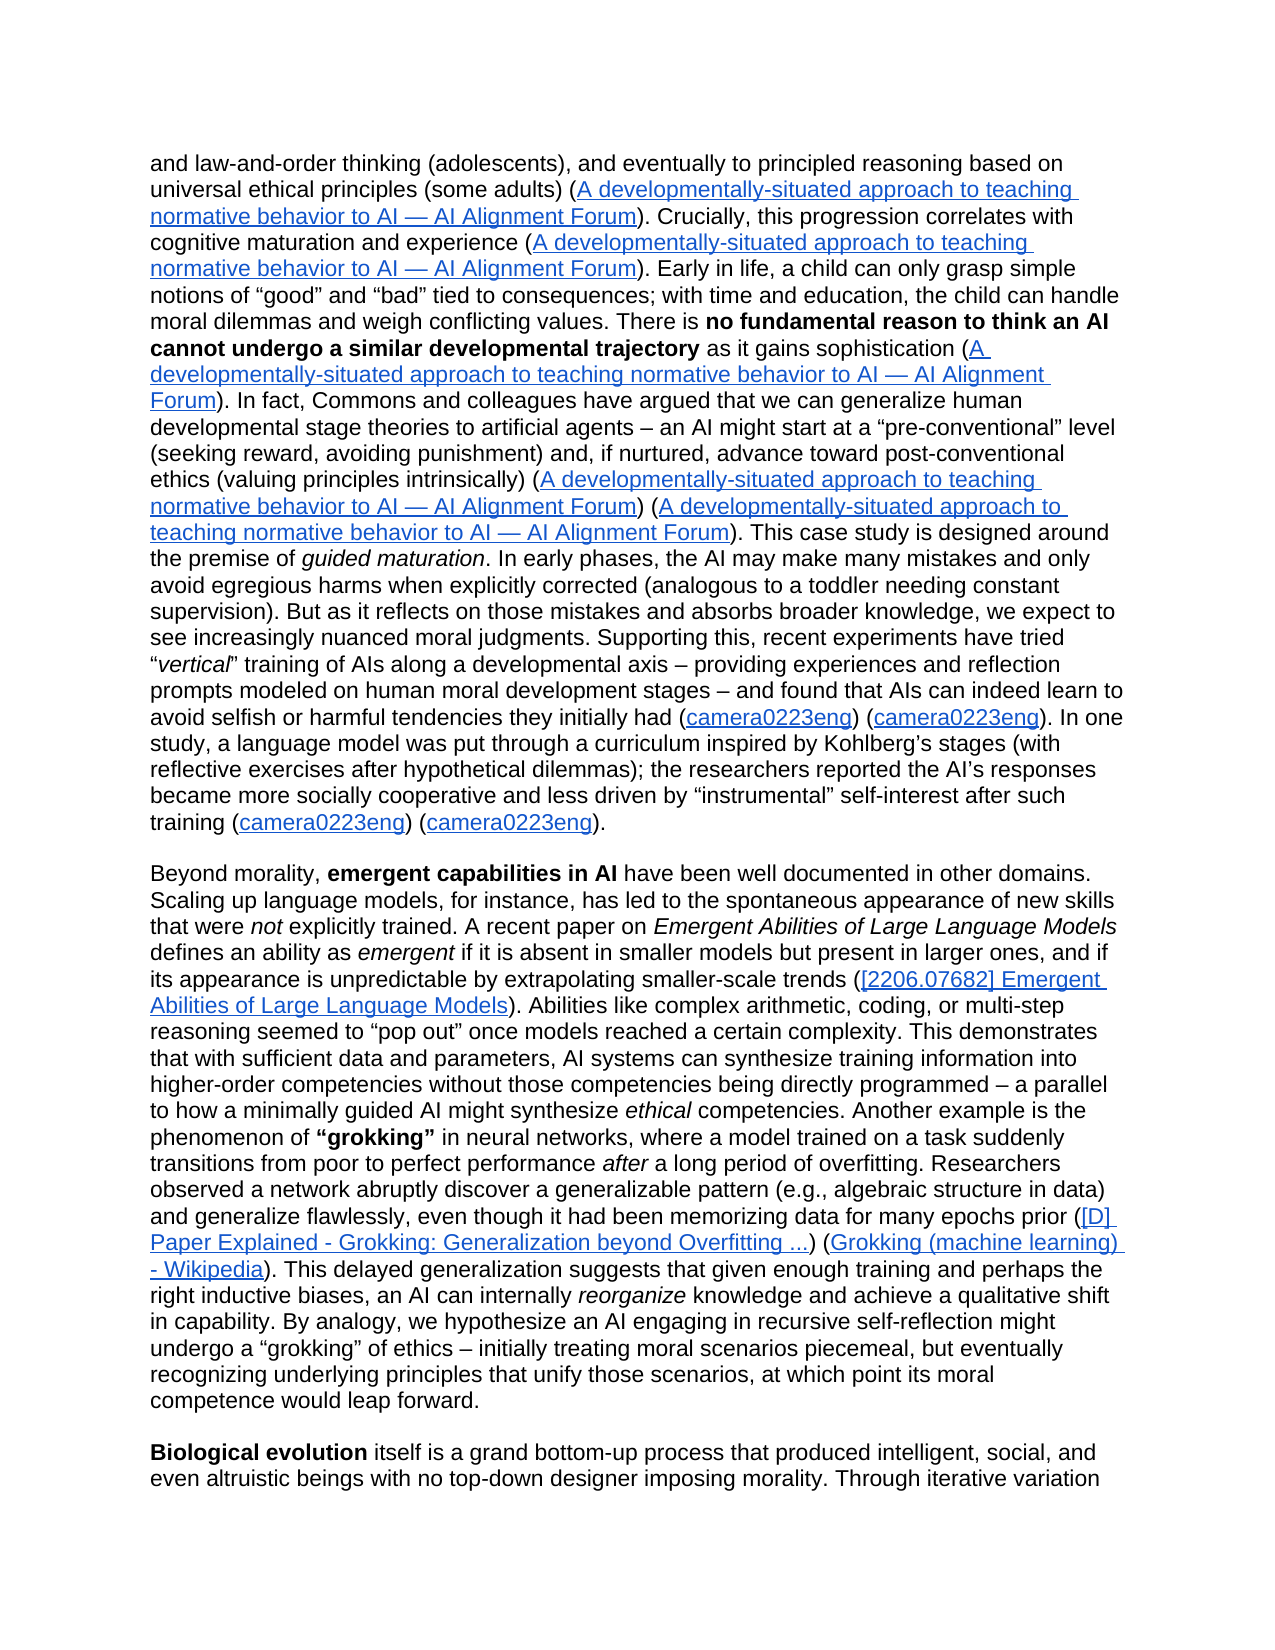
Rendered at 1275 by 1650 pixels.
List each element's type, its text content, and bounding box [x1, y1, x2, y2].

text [150, 150, 1125, 835]
text Beyond morality, emergent capabilities in AI have been well documented in other domains. Scaling up language models, for instance, has led to the spontaneous appearance of new skills that were not explicitly trained. A recent paper on Emergent Abilities of Large Language Models defines an ability as emergent if it is absent in smaller models but present in larger ones, and if its appearance is unpredictable by extrapolating smaller-scale trends ([2206.07682] Emergent Abilities of Large Language Models). Abilities like complex arithmetic, coding, or multi-step reasoning seemed to “pop out” once models reached a certain complexity. This demonstrates that with sufficient data and parameters, AI systems can synthesize training information into higher-order competencies without those competencies being directly programmed – a parallel to how a minimally guided AI might synthesize ethical competencies. Another example is the phenomenon of “grokking” in neural networks, where a model trained on a task suddenly transitions from poor to perfect performance after a long period of overfitting. Researchers observed a network abruptly discover a generalizable pattern (e.g., algebraic structure in data) and generalize flawlessly, even though it had been memorizing data for many epochs prior ([D] Paper Explained - Grokking: Generalization beyond Overfitting ...) (Grokking (machine learning) - Wikipedia). This delayed generalization suggests that given enough training and perhaps the right inductive biases, an AI can internally reorganize knowledge and achieve a qualitative shift in capability. By analogy, we hypothesize an AI engaging in recursive self-reflection might undergo a “grokking” of ethics – initially treating moral scenarios piecemeal, but eventually recognizing underlying principles that unify those scenarios, at which point its moral competence would leap forward. [150, 860, 1125, 1414]
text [150, 1439, 1125, 1491]
